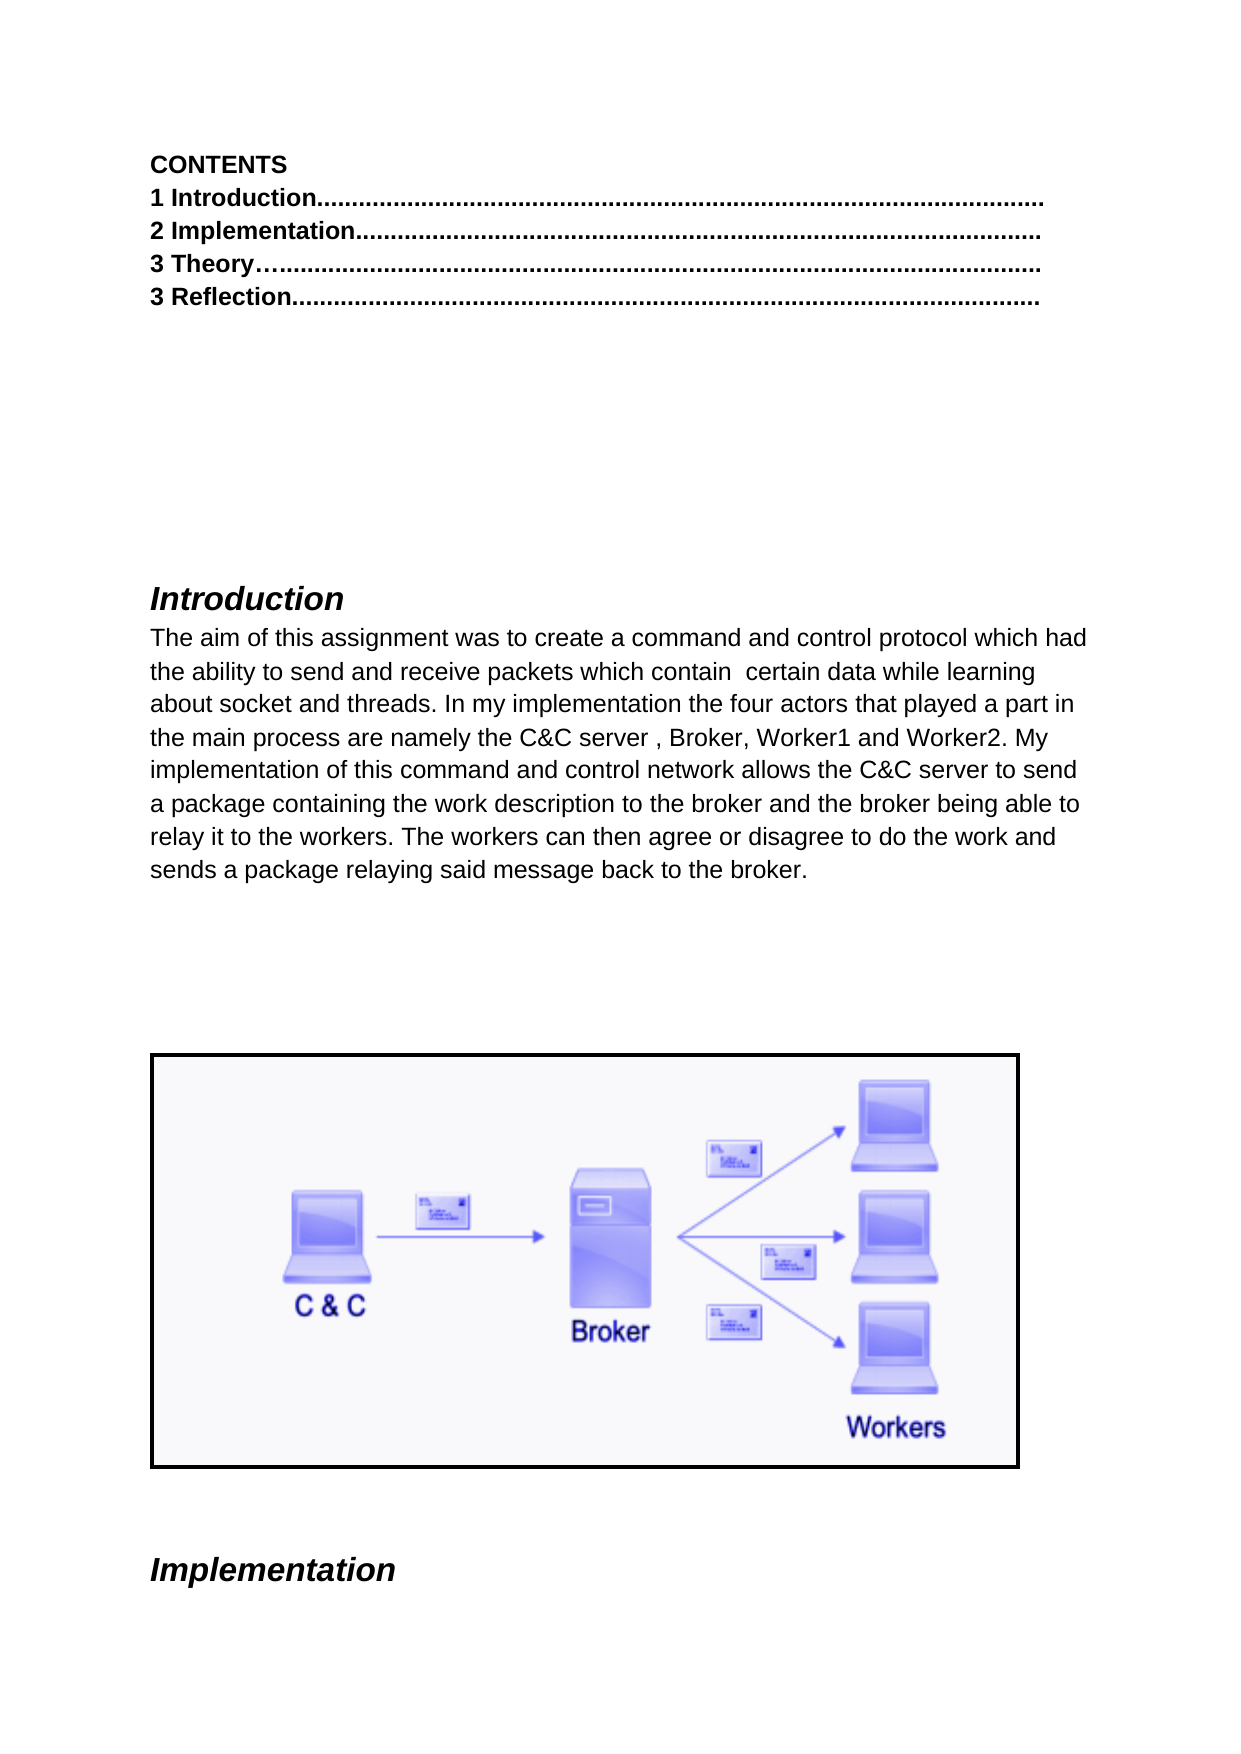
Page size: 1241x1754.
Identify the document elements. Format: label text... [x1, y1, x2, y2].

text 2 Implementation................................................................................................... [150, 216, 1090, 245]
text Implementation [150, 1550, 1090, 1588]
text 1 Introduction......................................................................................................... [150, 183, 1090, 212]
text Introduction [150, 579, 1090, 618]
text The aim of this assignment was to create a command and control protocol which had the ability to send and receive packets which contain certain data while learning about socket and threads. In my implementation the four actors that played a part in the main process are namely the C&C server , Broker, Worker1 and Worker2. My implementation of this command and control network allows the C&C server to send a package containing the work description to the broker and the broker being able to relay it to the workers. The workers can then agree or disagree to do the work and sends a package relaying said message back to the broker. [150, 623, 1090, 883]
text CONTENTS [150, 150, 1090, 179]
text 3 Reflection............................................................................................................ [150, 282, 1090, 311]
picture [154, 1057, 1016, 1465]
text 3 Theory….............................................................................................................. [150, 249, 1090, 278]
